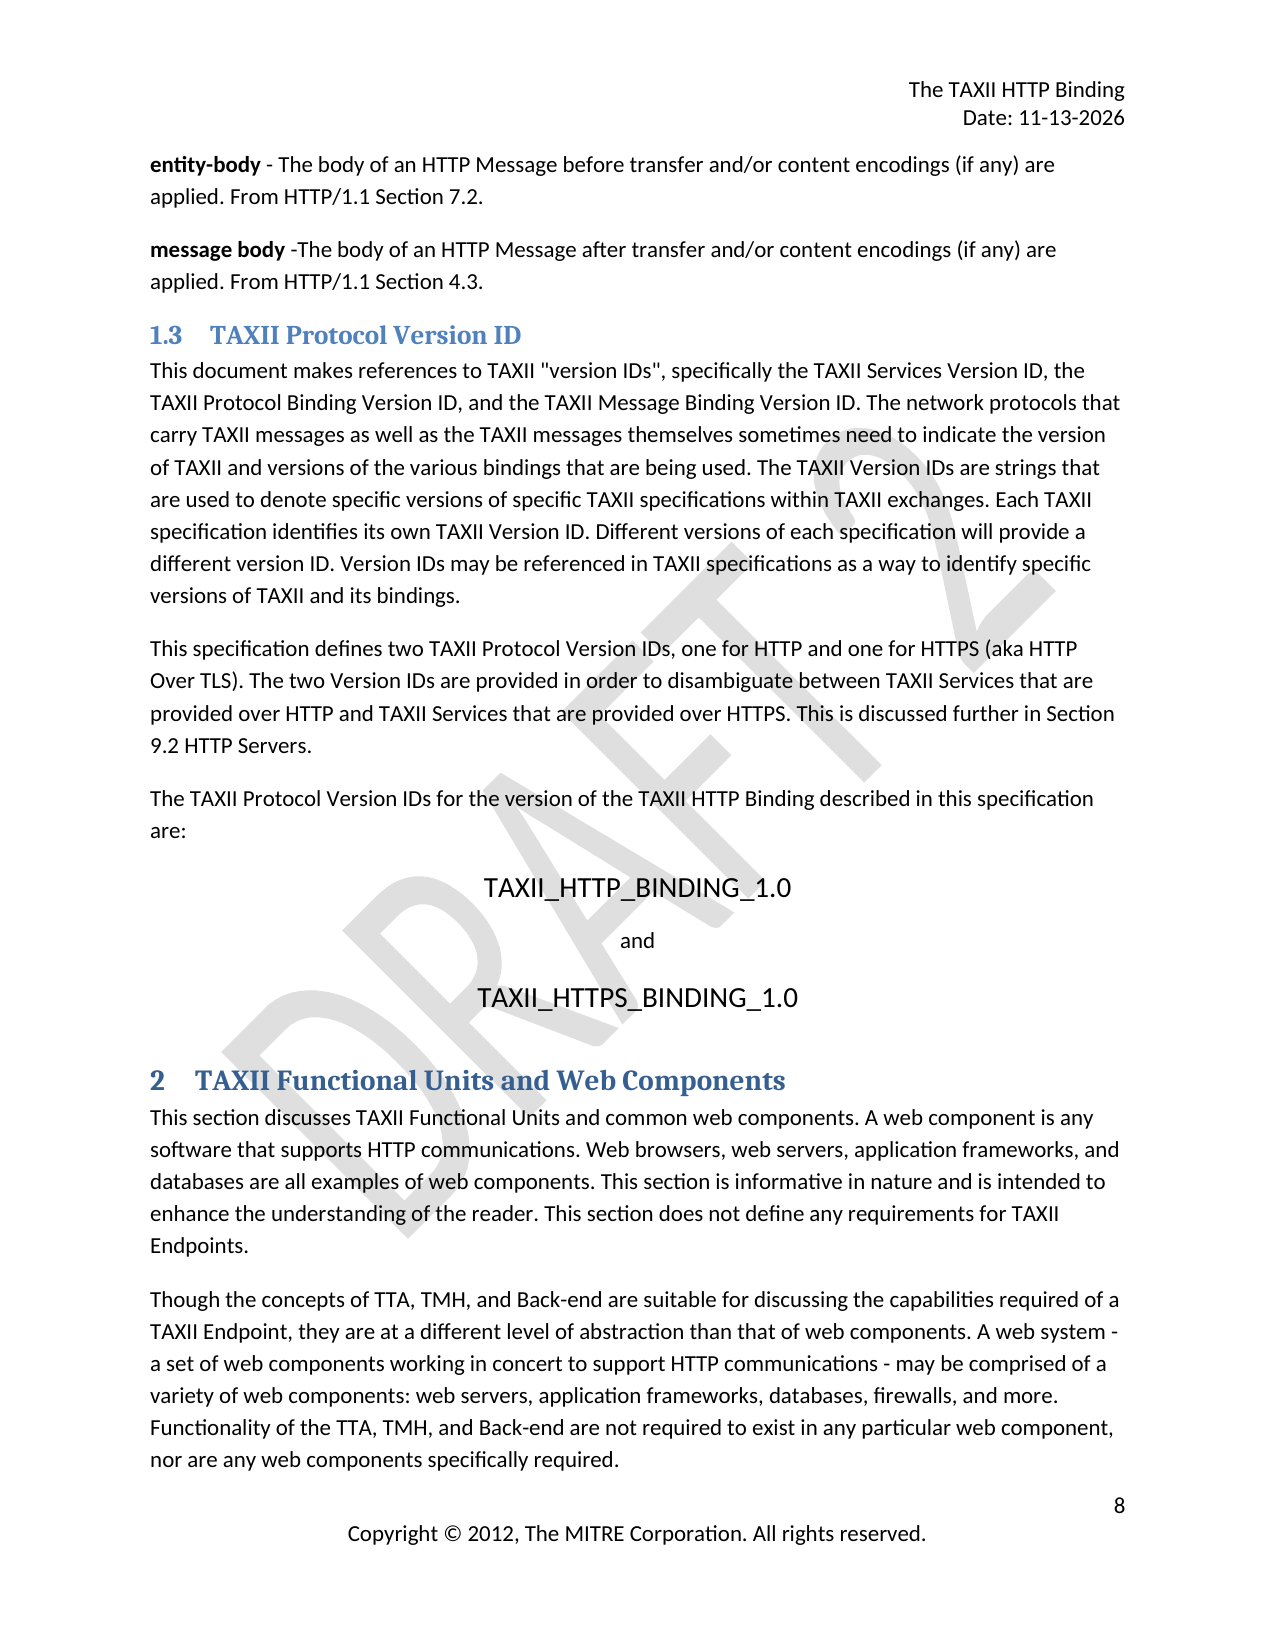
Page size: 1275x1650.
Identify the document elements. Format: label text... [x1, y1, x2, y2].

text TAXII_HTTP_BINDING_1.0 [150, 869, 1125, 905]
text TAXII_HTTPS_BINDING_1.0 [150, 979, 1125, 1014]
text entity-body - The body of an HTTP Message before transfer and/or content encodings (if any) are applied. From HTTP/1.1 Section 7.2. [150, 150, 1125, 210]
text message body -The body of an HTTP Message after transfer and/or content encodings (if any) are applied. From HTTP/1.1 Section 4.3. [150, 235, 1125, 295]
text This section discusses TAXII Functional Units and common web components. A web component is any software that supports HTTP communications. Web browsers, web servers, application frameworks, and databases are all examples of web components. This section is informative in nature and is intended to enhance the understanding of the reader. This section does not define any requirements for TAXII Endpoints. [150, 1103, 1125, 1260]
text This specification defines two TAXII Protocol Version IDs, one for HTTP and one for HTTPS (aka HTTP Over TLS). The two Version IDs are provided in order to disambiguate between TAXII Services that are provided over HTTP and TAXII Services that are provided over HTTPS. This is discussed further in Section 9.2 HTTP Servers. [150, 634, 1125, 759]
text and [150, 926, 1125, 954]
text The TAXII Protocol Version IDs for the version of the TAXII HTTP Binding described in this specification are: [150, 784, 1125, 844]
text Though the concepts of TTA, TMH, and Back-end are suitable for discussing the capabilities required of a TAXII Endpoint, they are at a different level of abstraction than that of web components. A web system - a set of web components working in concert to support HTTP communications - may be comprised of a variety of web components: web servers, application frameworks, databases, firewalls, and more. Functionality of the TTA, TMH, and Back-end are not required to exist in any particular web component, nor are any web components specifically required. [150, 1285, 1125, 1474]
subtitle TAXII Protocol Version ID [150, 320, 1125, 352]
subtitle TAXII Functional Units and Web Components [150, 1064, 1125, 1098]
text This document makes references to TAXII "version IDs", specifically the TAXII Services Version ID, the TAXII Protocol Binding Version ID, and the TAXII Message Binding Version ID. The network protocols that carry TAXII messages as well as the TAXII messages themselves sometimes need to indicate the version of TAXII and versions of the various bindings that are being used. The TAXII Version IDs are strings that are used to denote specific versions of specific TAXII specifications within TAXII exchanges. Each TAXII specification identifies its own TAXII Version ID. Different versions of each specification will provide a different version ID. Version IDs may be referenced in TAXII specifications as a way to identify specific versions of TAXII and its bindings. [150, 356, 1125, 609]
